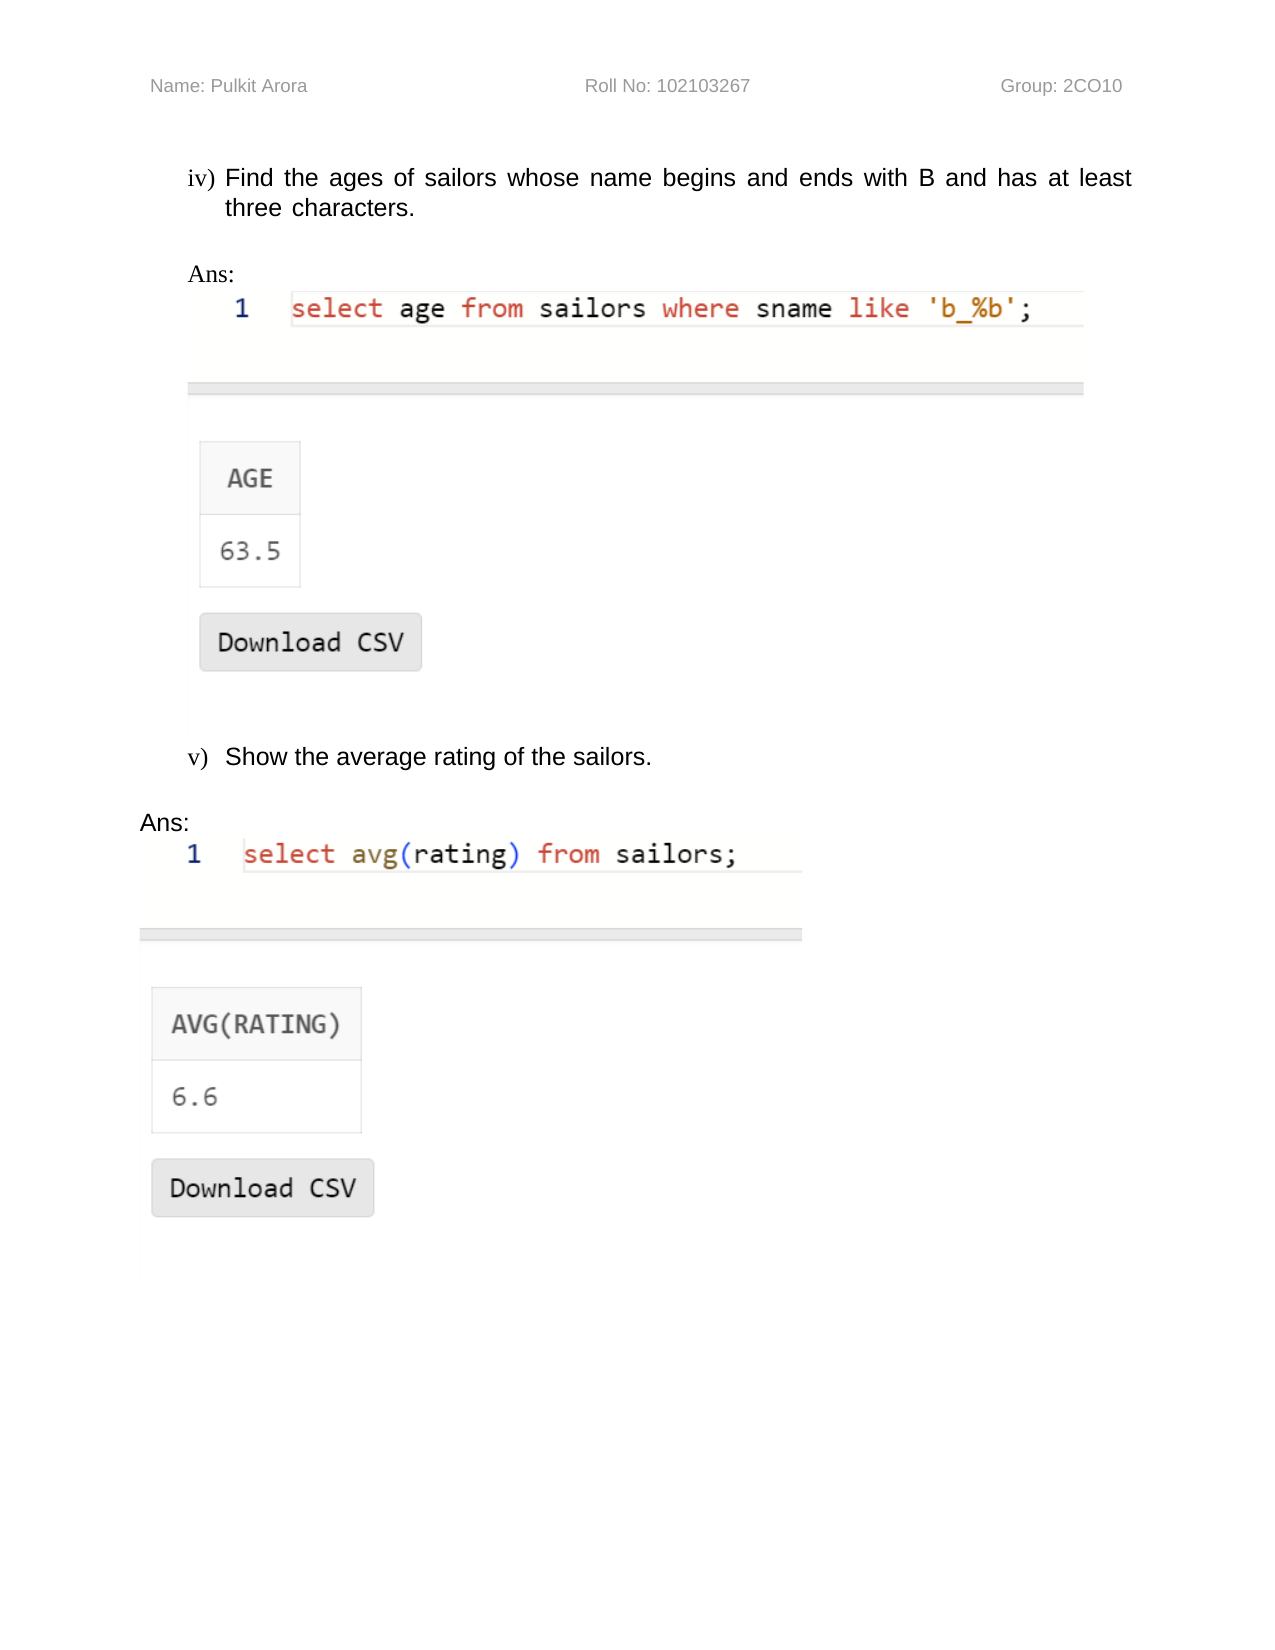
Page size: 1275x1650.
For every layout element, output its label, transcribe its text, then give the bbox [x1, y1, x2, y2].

text Ans: [139, 808, 1176, 837]
picture [139, 838, 803, 1280]
list Find the ages of sailors whose name begins and ends with B and has at least three characters. [187, 162, 1176, 222]
picture [187, 291, 1084, 738]
list Show the average rating of the sailors. [187, 742, 1176, 771]
text Ans: [187, 259, 1176, 288]
